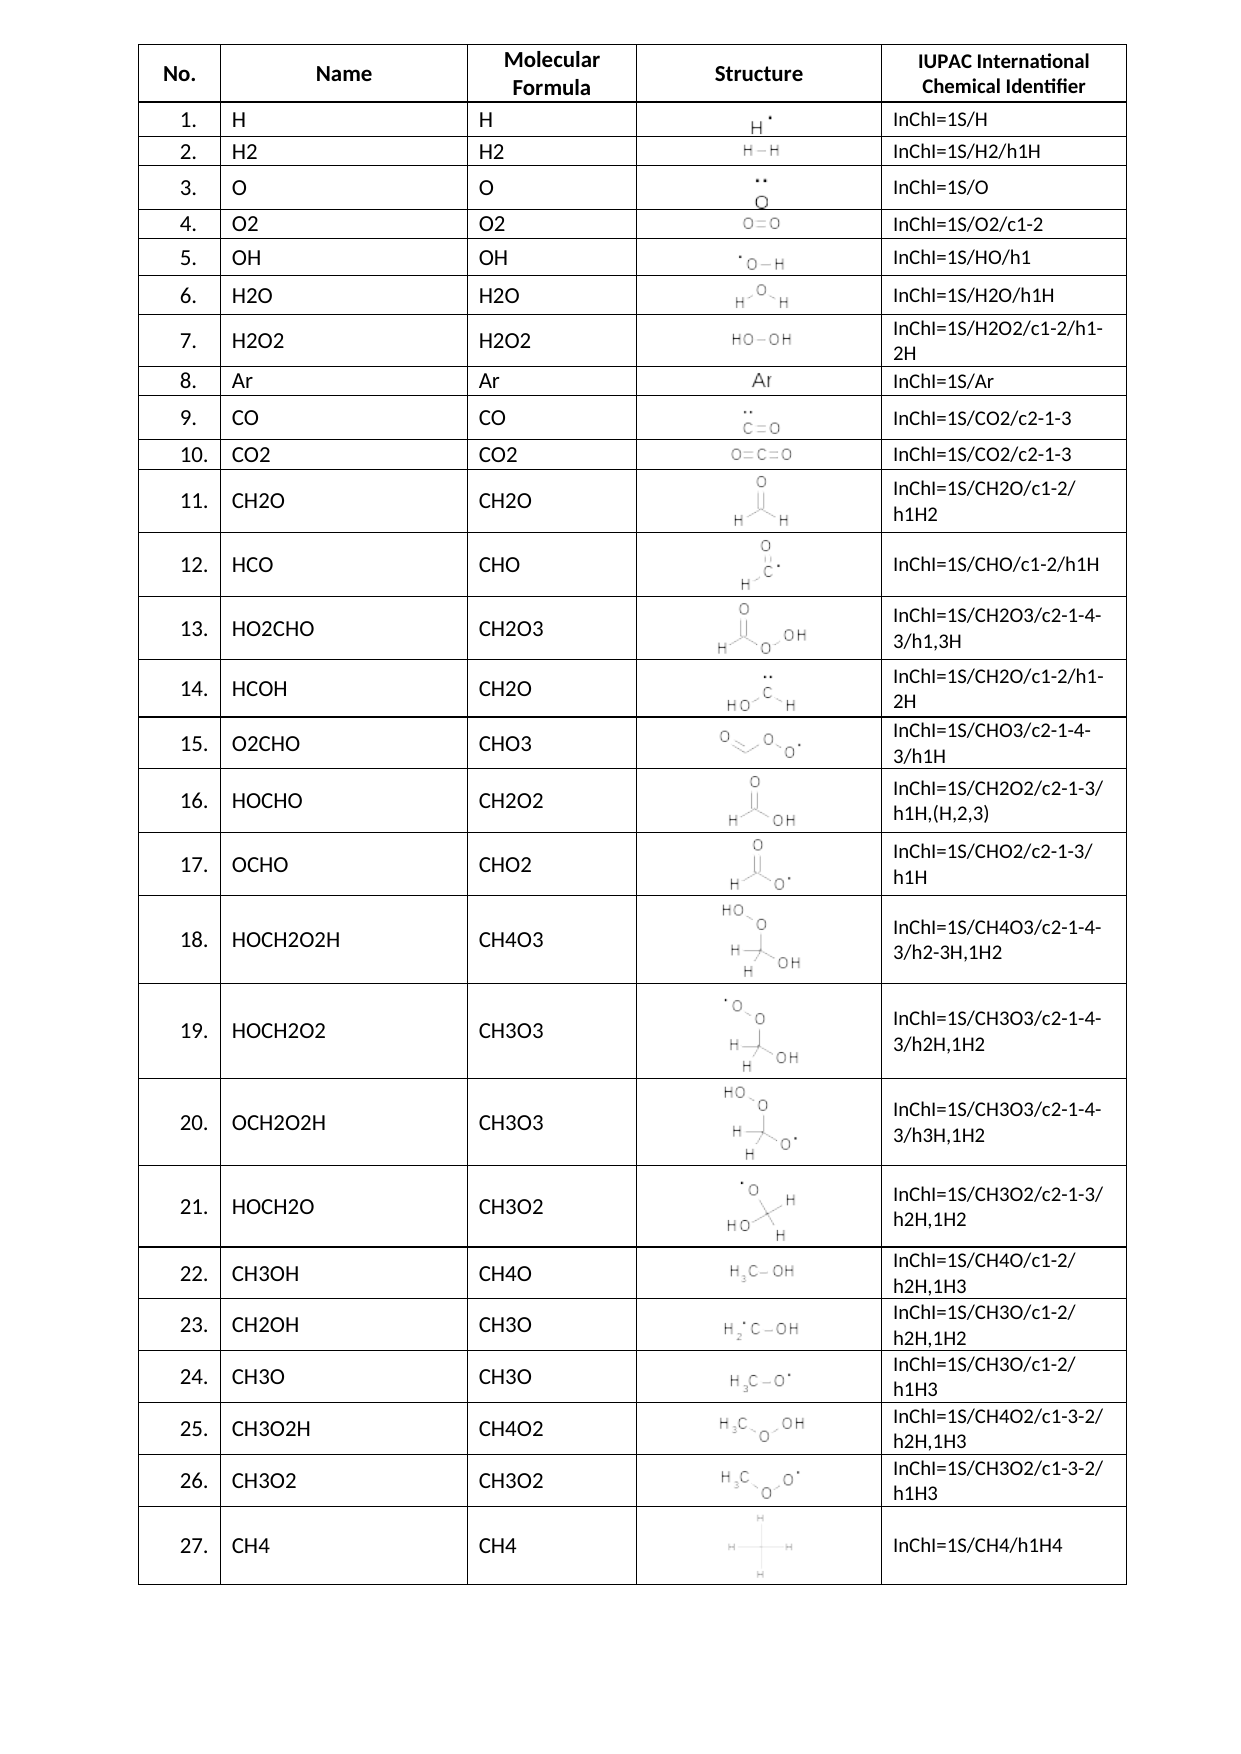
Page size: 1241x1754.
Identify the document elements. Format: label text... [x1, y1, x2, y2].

table_cell InChI=1S/CH3O/c1-2/h2H,1H2 [882, 1299, 1126, 1350]
table_cell CHO3 [468, 718, 636, 768]
table_cell [637, 470, 881, 532]
table_cell HOCHO [221, 769, 467, 832]
table_cell InChI=1S/CH2O/c1-2/h1H2 [882, 470, 1126, 532]
table_cell HOCH2O2H [221, 896, 467, 983]
table_header Molecular Formula [468, 45, 636, 101]
table_cell InChI=1S/CH4O/c1-2/h2H,1H3 [882, 1248, 1126, 1298]
table_cell CH2O2 [468, 769, 636, 832]
table_cell [139, 533, 220, 596]
table_cell H2O [468, 276, 636, 314]
table_cell [139, 1403, 220, 1454]
table_cell InChI=1S/O2/c1-2 [882, 210, 1126, 238]
table_cell CO [221, 396, 467, 439]
table_cell [637, 769, 881, 832]
table_cell [139, 1166, 220, 1246]
table_cell CO [468, 396, 636, 439]
table_cell [637, 239, 881, 275]
table_cell CH3O [468, 1299, 636, 1350]
table_cell InChI=1S/CH3O3/c2-1-4-3/h2H,1H2 [882, 984, 1126, 1078]
table_cell InChI=1S/CH3O/c1-2/h1H3 [882, 1351, 1126, 1402]
table_cell InChI=1S/H2O2/c1-2/h1-2H [882, 315, 1126, 366]
table_cell [637, 166, 881, 208]
table_cell InChI=1S/CO2/c2-1-3 [882, 396, 1126, 439]
table_cell InChI=1S/CH4O2/c1-3-2/h2H,1H3 [882, 1403, 1126, 1454]
table_cell [139, 833, 220, 895]
table_cell [637, 1507, 881, 1584]
table_cell [637, 1403, 881, 1454]
table_cell [637, 1079, 881, 1165]
table_cell H [468, 103, 636, 136]
table_cell [139, 718, 220, 768]
table_cell [637, 984, 881, 1078]
table_cell [139, 210, 220, 238]
table_cell [637, 103, 881, 136]
table_cell InChI=1S/CH3O2/c2-1-3/h2H,1H2 [882, 1166, 1126, 1246]
table_cell HOCH2O2 [221, 984, 467, 1078]
table_cell [139, 1351, 220, 1402]
table_cell InChI=1S/CHO3/c2-1-4-3/h1H [882, 718, 1126, 768]
table_cell [637, 597, 881, 659]
table_cell CH2O [468, 470, 636, 532]
table_cell CH3O2 [468, 1166, 636, 1246]
table_header Name [221, 45, 467, 101]
table_cell CH4O3 [468, 896, 636, 983]
table_cell O [468, 166, 636, 208]
table_cell OCHO [221, 833, 467, 895]
table_cell InChI=1S/O [882, 166, 1126, 208]
table_cell CH2O3 [468, 597, 636, 659]
table_cell [637, 137, 881, 165]
table_cell [139, 597, 220, 659]
table_header IUPAC International Chemical Identifier [882, 45, 1126, 101]
table_cell [637, 718, 881, 768]
table_cell Ar [221, 367, 467, 394]
table_cell HCO [221, 533, 467, 596]
table_cell CH3O2 [468, 1455, 636, 1506]
table_cell [637, 896, 881, 983]
table_cell InChI=1S/CH4/h1H4 [882, 1507, 1126, 1584]
table_cell [637, 396, 881, 439]
table_cell CH4 [221, 1507, 467, 1584]
table_cell [139, 1507, 220, 1584]
table_cell H2O2 [468, 315, 636, 366]
table_cell CH4 [468, 1507, 636, 1584]
table_cell [139, 440, 220, 468]
table_cell [637, 533, 881, 596]
table_cell O2 [221, 210, 467, 238]
table_cell [139, 137, 220, 165]
table_cell CH3O3 [468, 1079, 636, 1165]
table_cell CH3O [468, 1351, 636, 1402]
table_cell [139, 396, 220, 439]
table_cell CH3O2H [221, 1403, 467, 1454]
table_cell [637, 367, 881, 394]
table_cell CH3OH [221, 1248, 467, 1298]
table_cell OCH2O2H [221, 1079, 467, 1165]
table_cell [139, 896, 220, 983]
table_cell [139, 276, 220, 314]
table_cell InChI=1S/H2O/h1H [882, 276, 1126, 314]
table_cell [637, 440, 881, 468]
table_cell OH [221, 239, 467, 275]
table_cell [139, 769, 220, 832]
table_cell CH2O [468, 660, 636, 716]
table_cell [139, 166, 220, 208]
table_cell InChI=1S/H [882, 103, 1126, 136]
table_cell [139, 315, 220, 366]
table_cell H2 [221, 137, 467, 165]
table_header Structure [637, 45, 881, 101]
table_cell CHO [468, 533, 636, 596]
table_cell CH4O [468, 1248, 636, 1298]
table_cell CH2OH [221, 1299, 467, 1350]
table_cell InChI=1S/CH3O2/c1-3-2/h1H3 [882, 1455, 1126, 1506]
table_cell CH4O2 [468, 1403, 636, 1454]
table_cell [139, 984, 220, 1078]
table_cell InChI=1S/CH4O3/c2-1-4-3/h2-3H,1H2 [882, 896, 1126, 983]
table_cell InChI=1S/CO2/c2-1-3 [882, 440, 1126, 468]
table_cell InChI=1S/H2/h1H [882, 137, 1126, 165]
table_cell [637, 1166, 881, 1246]
table_cell [139, 367, 220, 394]
table_cell [139, 1079, 220, 1165]
table_cell [139, 103, 220, 136]
table_cell CO2 [221, 440, 467, 468]
table_cell [139, 1299, 220, 1350]
table_cell [637, 1299, 881, 1350]
table_cell CH3O [221, 1351, 467, 1402]
table_cell InChI=1S/HO/h1 [882, 239, 1126, 275]
table_header No. [139, 45, 220, 101]
table_cell InChI=1S/CH3O3/c2-1-4-3/h3H,1H2 [882, 1079, 1126, 1165]
table_cell HCOH [221, 660, 467, 716]
table_cell OH [468, 239, 636, 275]
table_cell H2O2 [221, 315, 467, 366]
table_cell O2CHO [221, 718, 467, 768]
table_cell CH3O2 [221, 1455, 467, 1506]
table_cell [637, 660, 881, 716]
table_cell Ar [468, 367, 636, 394]
table_cell [637, 210, 881, 238]
table_cell InChI=1S/Ar [882, 367, 1126, 394]
table_cell [139, 470, 220, 532]
table_cell [637, 315, 881, 366]
table_cell InChI=1S/CH2O/c1-2/h1-2H [882, 660, 1126, 716]
table_cell [637, 276, 881, 314]
table_cell [139, 1455, 220, 1506]
table_cell H [221, 103, 467, 136]
table_cell [139, 239, 220, 275]
table_cell H2 [468, 137, 636, 165]
table_cell CH3O3 [468, 984, 636, 1078]
table_cell InChI=1S/CH2O2/c2-1-3/h1H,(H,2,3) [882, 769, 1126, 832]
table_cell [637, 1351, 881, 1402]
table_cell [637, 1455, 881, 1506]
table_cell CHO2 [468, 833, 636, 895]
table_cell HOCH2O [221, 1166, 467, 1246]
table_cell O [221, 166, 467, 208]
table_cell CH2O [221, 470, 467, 532]
table_cell H2O [221, 276, 467, 314]
table_cell HO2CHO [221, 597, 467, 659]
table_cell [139, 1248, 220, 1298]
table_cell CO2 [468, 440, 636, 468]
table_cell InChI=1S/CH2O3/c2-1-4-3/h1,3H [882, 597, 1126, 659]
table_cell O2 [468, 210, 636, 238]
table_cell InChI=1S/CHO2/c2-1-3/h1H [882, 833, 1126, 895]
table_cell [637, 833, 881, 895]
table_cell [637, 1248, 881, 1298]
table_cell InChI=1S/CHO/c1-2/h1H [882, 533, 1126, 596]
table_cell [139, 660, 220, 716]
